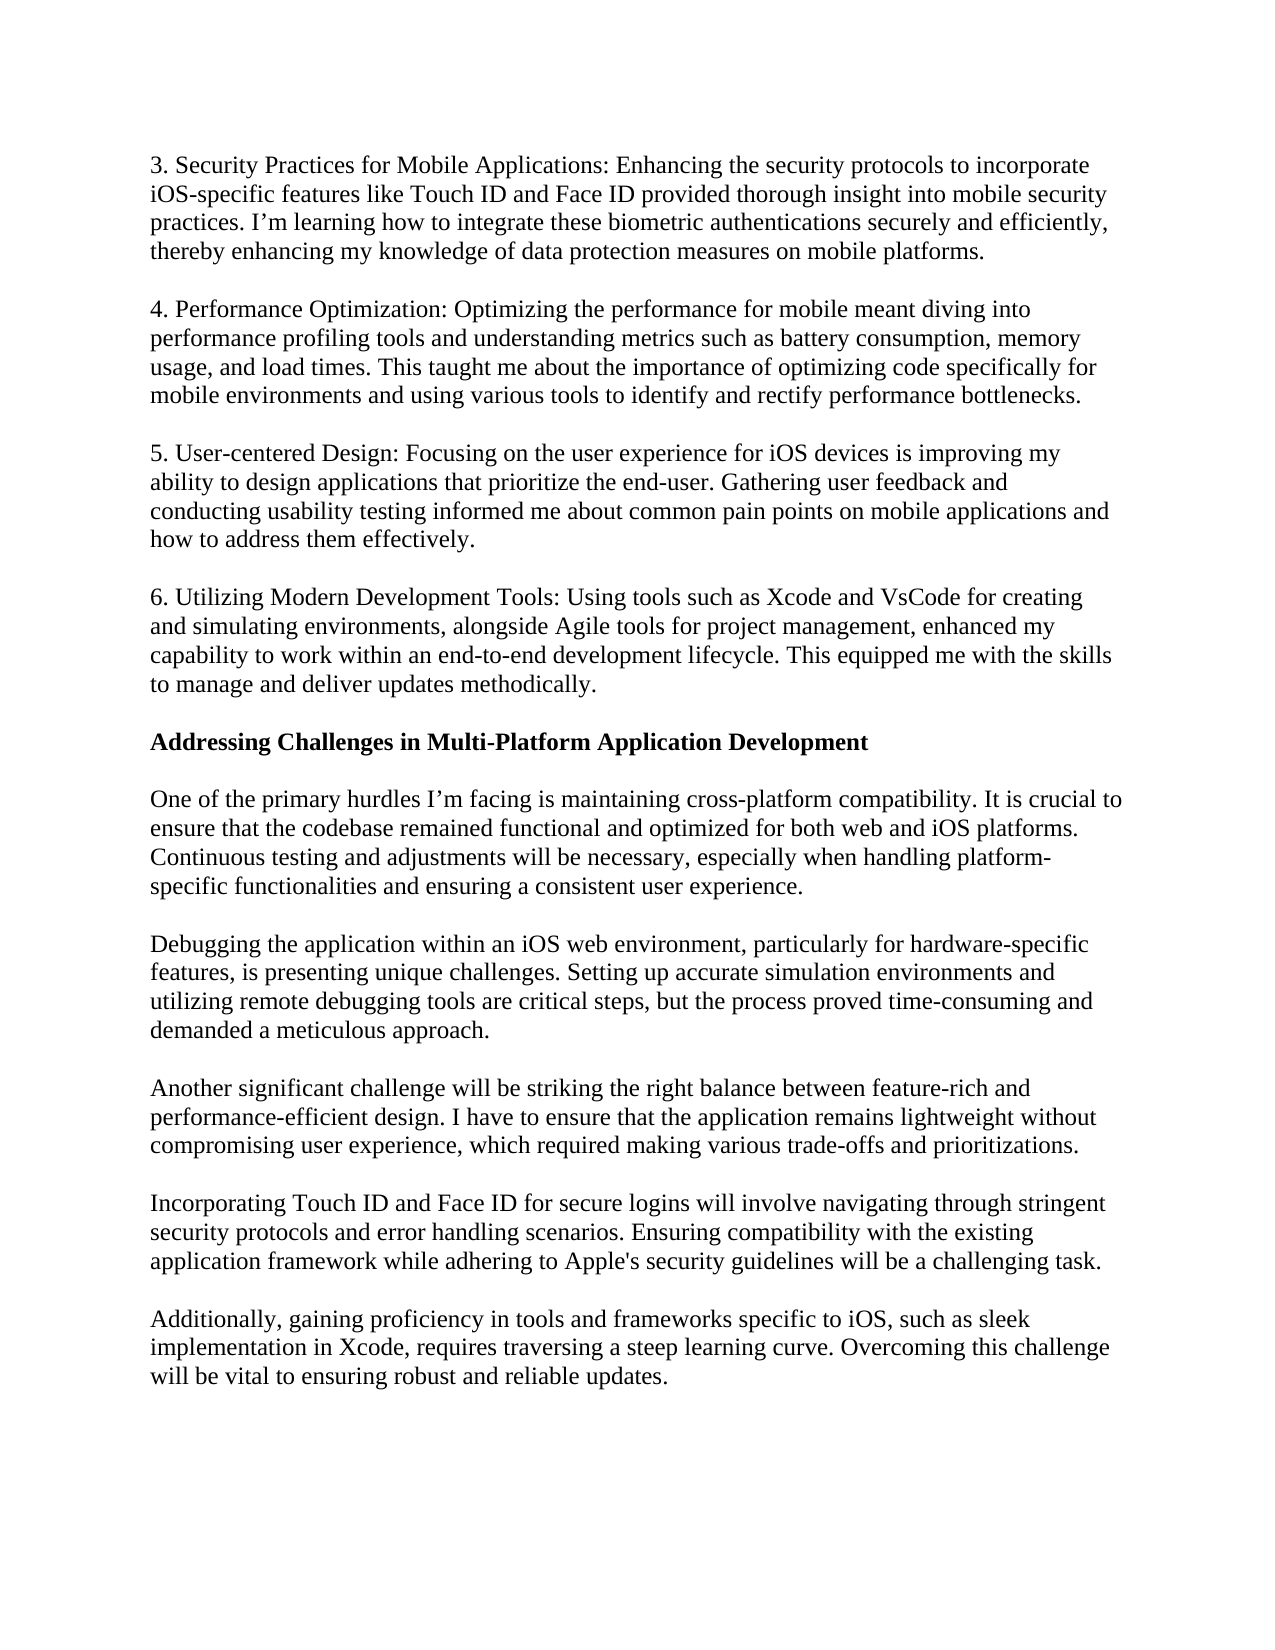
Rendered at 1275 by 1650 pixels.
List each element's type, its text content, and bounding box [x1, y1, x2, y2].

text 5. User-centered Design: Focusing on the user experience for iOS devices is improving my ability to design applications that prioritize the end-user. Gathering user feedback and conducting usability testing informed me about common pain points on mobile applications and how to address them effectively. [150, 438, 1125, 553]
text Another significant challenge will be striking the right balance between feature-rich and performance-efficient design. I have to ensure that the application remains lightweight without compromising user experience, which required making various trade-offs and prioritizations. [150, 1073, 1125, 1159]
text 4. Performance Optimization: Optimizing the performance for mobile meant diving into performance profiling tools and understanding metrics such as battery consumption, memory usage, and load times. This taught me about the importance of optimizing code specifically for mobile environments and using various tools to identify and rectify performance bottlenecks. [150, 294, 1125, 409]
text Debugging the application within an iOS web environment, particularly for hardware-specific features, is presenting unique challenges. Setting up accurate simulation environments and utilizing remote debugging tools are critical steps, but the process proved time-consuming and demanded a meticulous approach. [150, 929, 1125, 1044]
text Addressing Challenges in Multi-Platform Application Development [150, 727, 1125, 755]
text 6. Utilizing Modern Development Tools: Using tools such as Xcode and VsCode for creating and simulating environments, alongside Agile tools for project management, enhanced my capability to work within an end-to-end development lifecycle. This equipped me with the skills to manage and deliver updates methodically. [150, 582, 1125, 697]
text One of the primary hurdles I’m facing is maintaining cross-platform compatibility. It is crucial to ensure that the codebase remained functional and optimized for both web and iOS platforms. Continuous testing and adjustments will be necessary, especially when handling platform-specific functionalities and ensuring a consistent user experience. [150, 784, 1125, 899]
text 3. Security Practices for Mobile Applications: Enhancing the security protocols to incorporate iOS-specific features like Touch ID and Face ID provided thorough insight into mobile security practices. I’m learning how to integrate these biometric authentications securely and efficiently, thereby enhancing my knowledge of data protection measures on mobile platforms. [150, 150, 1125, 265]
text Incorporating Touch ID and Face ID for secure logins will involve navigating through stringent security protocols and error handling scenarios. Ensuring compatibility with the existing application framework while adhering to Apple's security guidelines will be a challenging task. [150, 1188, 1125, 1274]
text Additionally, gaining proficiency in tools and frameworks specific to iOS, such as sleek implementation in Xcode, requires traversing a steep learning curve. Overcoming this challenge will be vital to ensuring robust and reliable updates. [150, 1304, 1125, 1390]
